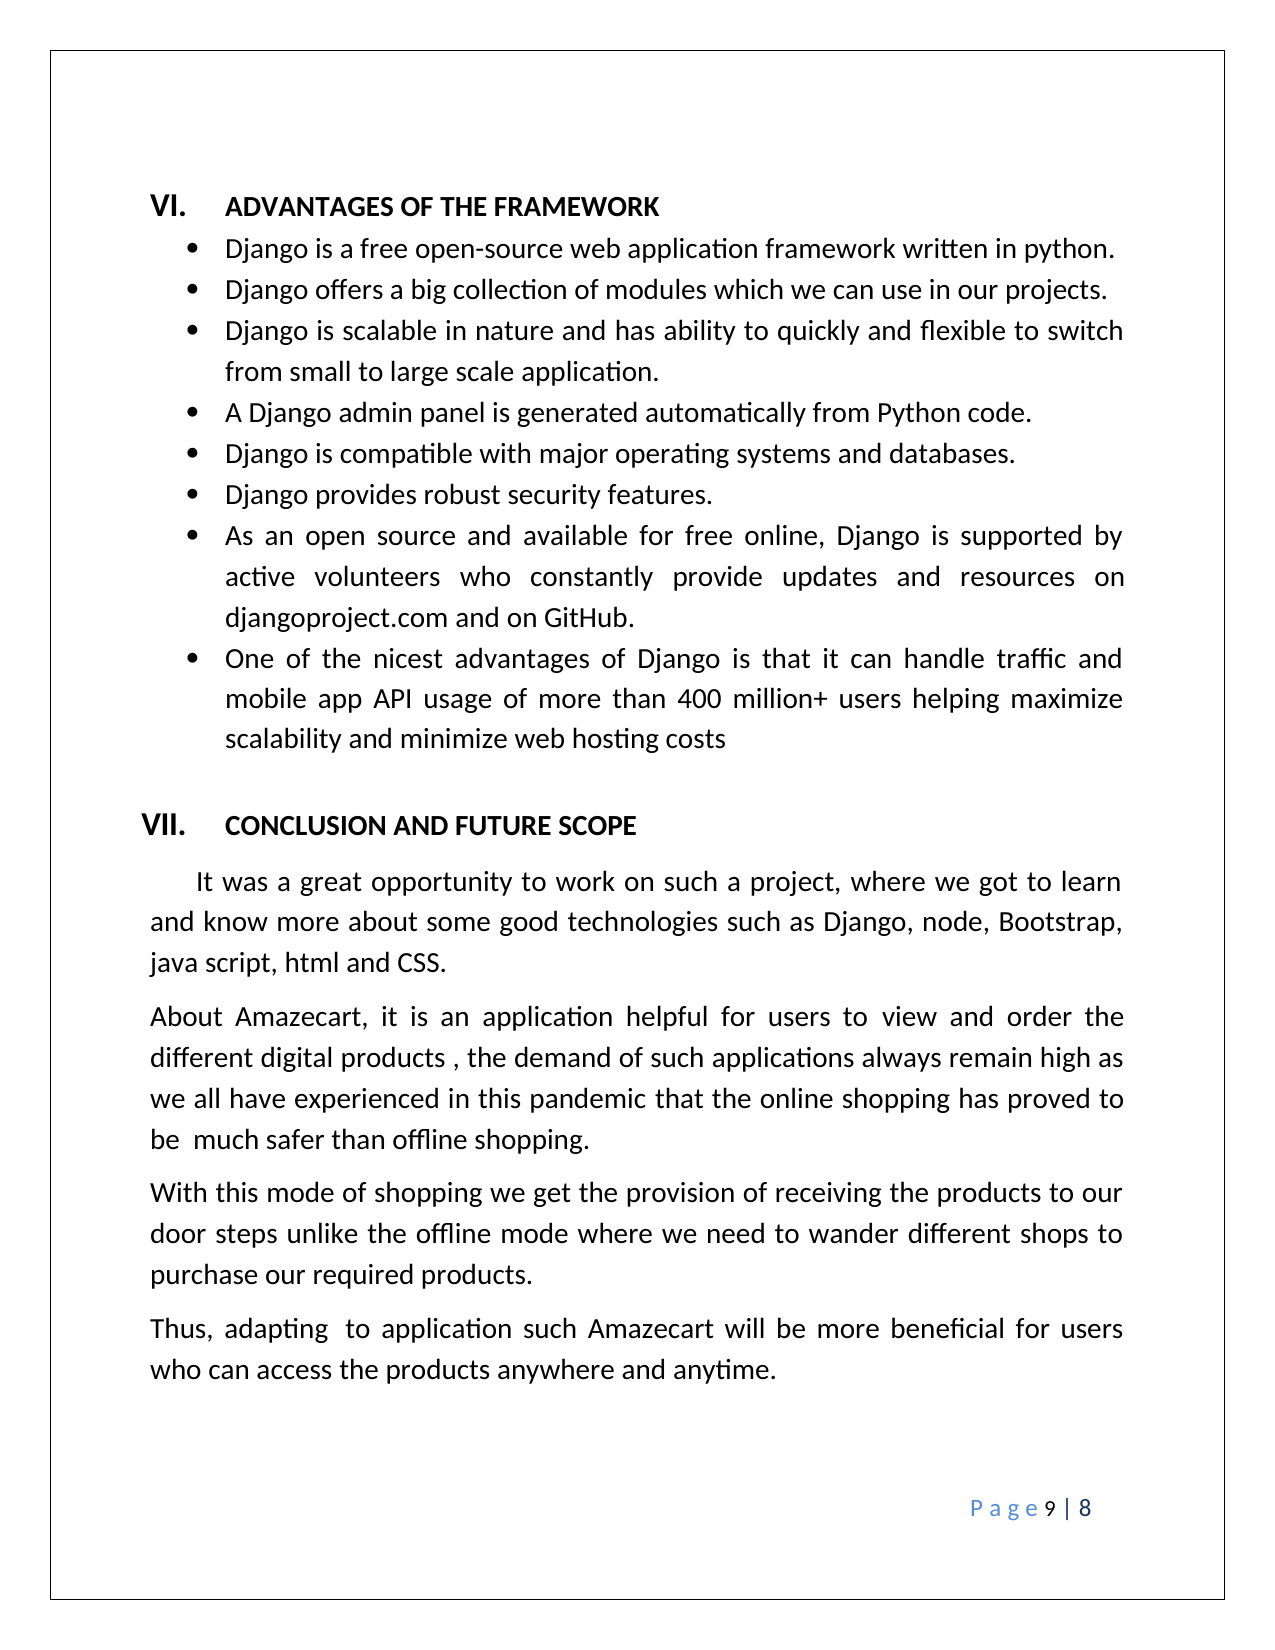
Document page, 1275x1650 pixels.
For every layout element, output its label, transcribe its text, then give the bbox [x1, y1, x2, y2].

list As an open source and available for free online, Django is supported by active volunteers who constantly provide updates and resources on djangoproject.com and on GitHub. [187, 517, 1125, 635]
list A Django admin panel is generated automatically from Python code. [187, 394, 1213, 430]
list Django is compatible with major operating systems and databases. [187, 435, 1213, 471]
list Django provides robust security features. [187, 476, 1213, 512]
list Django offers a big collection of modules which we can use in our projects. [187, 271, 1213, 307]
list Django is scalable in nature and has ability to quickly and flexible to switch from small to large scale application. [187, 312, 1124, 389]
subtitle CONCLUSION AND FUTURE SCOPE [141, 803, 1213, 844]
text It was a great opportunity to work on such a project, where we got to learn and know more about some good technologies such as Django, node, Bootstrap, java script, html and CSS. [150, 863, 1124, 980]
list One of the nicest advantages of Django is that it can handle traffic and mobile app API usage of more than 400 million+ users helping maximize scalability and minimize web hosting costs [187, 640, 1124, 756]
text Thus, adapting to application such Amazecart will be more beneficial for users who can access the products anywhere and anytime. [150, 1310, 1124, 1387]
text With this mode of shopping we get the provision of receiving the products to our door steps unlike the offline mode where we need to wander different shops to purchase our required products. [150, 1174, 1124, 1292]
subtitle ADVANTAGES OF THE FRAMEWORK [150, 183, 1213, 224]
text About Amazecart, it is an application helpful for users to view and order the different digital products , the demand of such applications always remain high as we all have experienced in this pandemic that the online shopping has proved to be much safer than offline shopping. [150, 998, 1124, 1157]
list Django is a free open-source web application framework written in python. [187, 231, 1213, 266]
